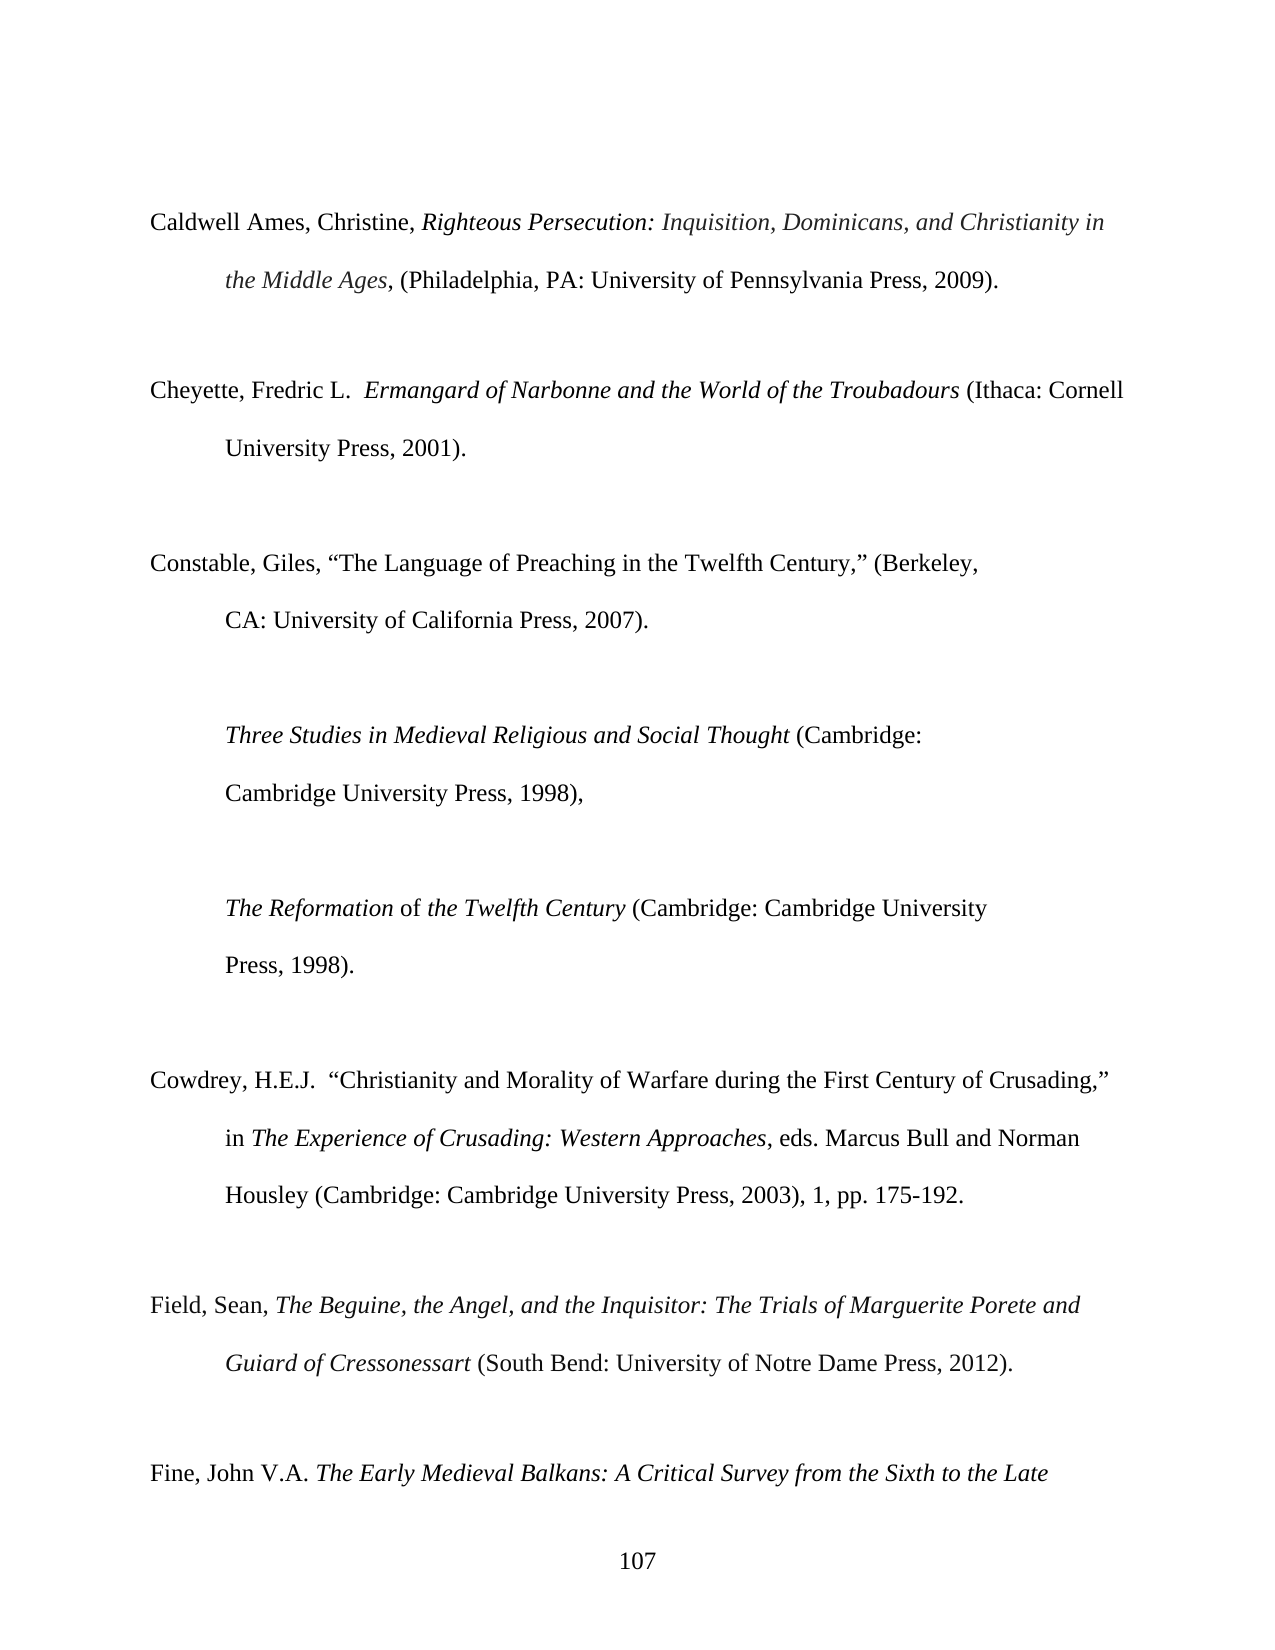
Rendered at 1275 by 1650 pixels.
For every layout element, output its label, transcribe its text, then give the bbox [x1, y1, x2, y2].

text Press, 1998). [150, 950, 1125, 979]
text CA: University of California Press, 2007). [150, 605, 1125, 634]
text Cheyette, Fredric L. Ermangard of Narbonne and the World of the Troubadours (Ithaca: Cornell [150, 375, 1125, 404]
text Guiard of Cressonessart (South Bend: University of Notre Dame Press, 2012). [150, 1348, 1125, 1377]
text The Reformation of the Twelfth Century (Cambridge: Cambridge University [150, 893, 1125, 921]
text Fine, John V.A. The Early Medieval Balkans: A Critical Survey from the Sixth to the Late [150, 1458, 1125, 1487]
text the Middle Ages, (Philadelphia, PA: University of Pennsylvania Press, 2009). [150, 265, 1125, 294]
text University Press, 2001). [150, 433, 1125, 461]
text Constable, Giles, “The Language of Preaching in the Twelfth Century,” (Berkeley, [150, 548, 1125, 576]
text in The Experience of Crusading: Western Approaches, eds. Marcus Bull and Norman Housley (Cambridge: Cambridge University Press, 2003), 1, pp. 175-192. [225, 1123, 1125, 1209]
text Cowdrey, H.E.J. “Christianity and Morality of Warfare during the First Century of Crusading,” [150, 1065, 1125, 1094]
text Cambridge University Press, 1998), [150, 778, 1125, 806]
text Field, Sean, The Beguine, the Angel, and the Inquisitor: The Trials of Marguerite Porete and [150, 1290, 1125, 1319]
text Caldwell Ames, Christine, Righteous Persecution: Inquisition, Dominicans, and Christianity in [150, 207, 1125, 236]
text Three Studies in Medieval Religious and Social Thought (Cambridge: [150, 720, 1125, 749]
